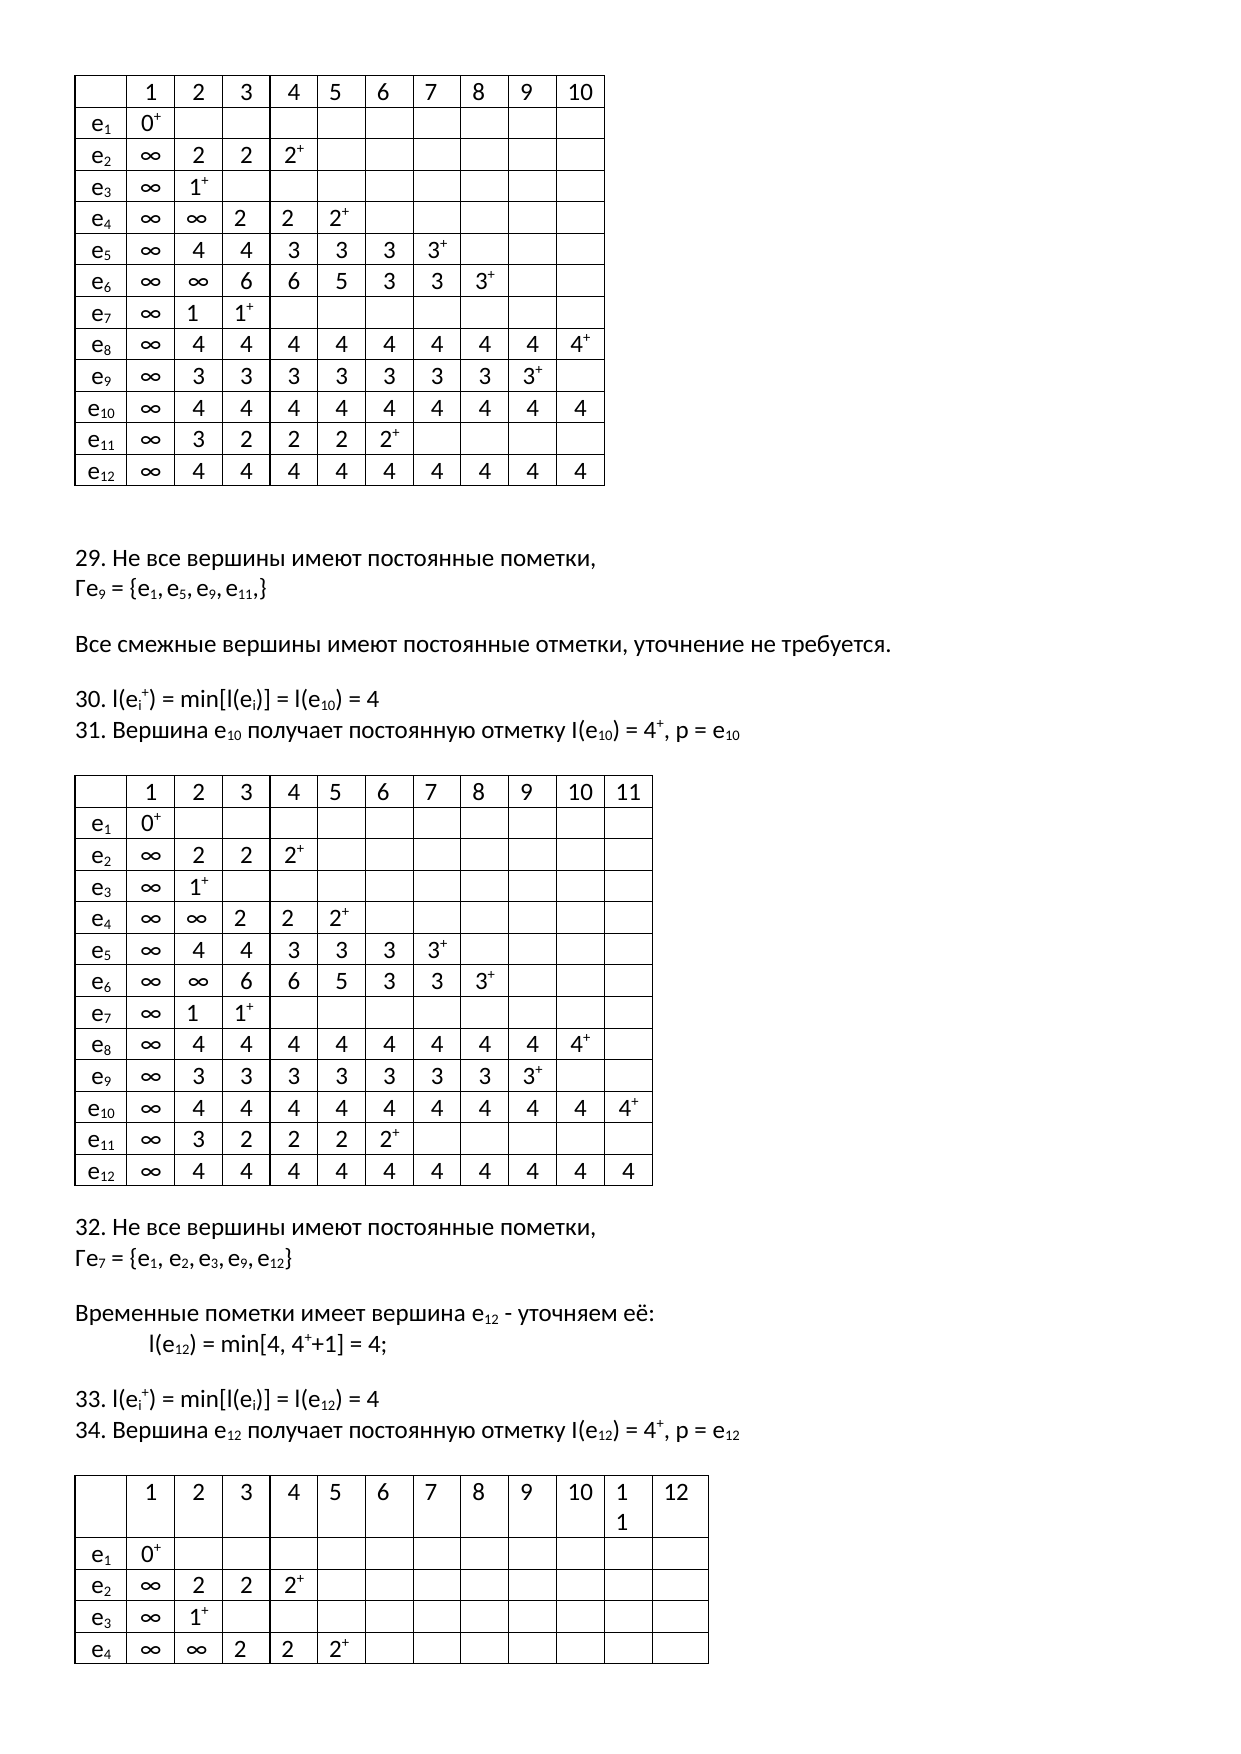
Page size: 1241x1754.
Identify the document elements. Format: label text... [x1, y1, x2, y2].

table_cell ∞ [175, 265, 222, 296]
table_cell e11 [76, 423, 126, 454]
table_cell 3+ [461, 965, 508, 996]
table_cell [605, 1538, 652, 1569]
table_cell 4 [318, 1155, 365, 1185]
table_header 10 [557, 76, 604, 107]
table_cell 4 [223, 1092, 269, 1122]
table_cell 4 [223, 934, 269, 964]
table_cell 4 [318, 455, 365, 485]
table_cell 3+ [509, 1060, 556, 1091]
table_cell 2 [271, 202, 317, 233]
text Гe7 = {e1, e2, e3, e9, e12} [75, 1242, 1165, 1272]
table_cell [271, 808, 317, 838]
text 30. l(ei+) = min[l(ei)] = l(e10) = 4 [75, 683, 1165, 714]
table_cell 4 [414, 392, 460, 422]
table_cell [414, 1123, 460, 1154]
table_header 1 [127, 1476, 174, 1537]
table_cell [414, 171, 460, 201]
table_cell [605, 1633, 652, 1663]
table_cell [605, 1570, 652, 1600]
table_header 4 [271, 1476, 317, 1537]
table_cell 3 [271, 360, 317, 391]
table_cell 2 [318, 1123, 365, 1154]
table_cell 4 [366, 455, 413, 485]
table_cell 2 [223, 139, 269, 170]
table_cell [461, 1601, 508, 1632]
table_cell 3 [271, 934, 317, 964]
table_cell [461, 808, 508, 838]
table_cell [461, 1633, 508, 1663]
table_cell 3 [414, 360, 460, 391]
table_cell [509, 423, 556, 454]
table_cell 4 [175, 1092, 222, 1122]
table_cell 2 [175, 1570, 222, 1600]
table_cell 4 [175, 934, 222, 964]
table_cell ∞ [127, 871, 174, 901]
table_cell [557, 234, 604, 264]
table_cell ∞ [175, 1633, 222, 1663]
table_cell [366, 808, 413, 838]
table_cell 4 [557, 392, 604, 422]
table_cell 2 [175, 139, 222, 170]
table_cell 4 [461, 1092, 508, 1122]
table_cell 0+ [127, 1538, 174, 1569]
table_cell 3 [414, 1060, 460, 1091]
table_cell ∞ [175, 965, 222, 996]
table_cell [318, 139, 365, 170]
table_cell 2 [223, 902, 269, 933]
table_cell [557, 139, 604, 170]
table_cell 4 [509, 392, 556, 422]
table_cell [509, 234, 556, 264]
table_cell 0+ [127, 808, 174, 838]
table_cell 3+ [414, 234, 460, 264]
table_cell [223, 171, 269, 201]
table_cell 2+ [318, 1633, 365, 1663]
table_cell [557, 171, 604, 201]
table_cell ∞ [127, 1601, 174, 1632]
table_cell 2 [223, 202, 269, 233]
table_cell 4 [461, 1029, 508, 1059]
table_cell [653, 1633, 708, 1663]
table_cell [175, 808, 222, 838]
text 33. l(ei+) = min[l(ei)] = l(e12) = 4 [75, 1383, 1165, 1414]
table_cell 4 [271, 1092, 317, 1122]
table_cell 4 [175, 329, 222, 359]
table_cell 5 [318, 965, 365, 996]
table_header 6 [366, 1476, 413, 1537]
table_cell [509, 839, 556, 870]
table_cell 4 [509, 329, 556, 359]
table_header 9 [509, 76, 556, 107]
table_cell e10 [76, 392, 126, 422]
table_cell [509, 171, 556, 201]
text 34. Вершина e12 получает постоянную отметку I(e12) = 4+, p = e12 [75, 1414, 1165, 1444]
table_cell [414, 1601, 460, 1632]
table_cell [557, 808, 604, 838]
table_cell [318, 297, 365, 327]
table_cell 4 [271, 1155, 317, 1185]
table_cell 4+ [557, 1029, 604, 1059]
table_cell 4 [223, 1155, 269, 1185]
table_cell [461, 1538, 508, 1569]
table_cell e4 [76, 1633, 126, 1663]
table_cell ∞ [127, 139, 174, 170]
table_cell 1 [175, 297, 222, 327]
table_header 12 [653, 1476, 708, 1537]
table_cell e8 [76, 329, 126, 359]
table_cell 2 [223, 1633, 269, 1663]
table_cell [509, 1633, 556, 1663]
table_header [76, 776, 126, 807]
table_cell [414, 902, 460, 933]
table_cell [461, 997, 508, 1027]
table_cell [605, 965, 652, 996]
table_cell 4 [414, 1155, 460, 1185]
table_cell [509, 139, 556, 170]
table_cell e2 [76, 139, 126, 170]
table_cell e2 [76, 839, 126, 870]
table_cell 2+ [271, 1570, 317, 1600]
table_cell [366, 297, 413, 327]
table_cell 3 [318, 934, 365, 964]
table_cell ∞ [175, 202, 222, 233]
table_cell 2 [223, 1570, 269, 1600]
text 31. Вершина e10 получает постоянную отметку I(e10) = 4+, p = e10 [75, 714, 1165, 744]
table_cell [509, 808, 556, 838]
table_cell [605, 808, 652, 838]
table_cell 1+ [223, 297, 269, 327]
table_cell e3 [76, 1601, 126, 1632]
table_cell e7 [76, 997, 126, 1027]
table_cell 3 [461, 1060, 508, 1091]
table_header 1 [127, 76, 174, 107]
text 29. Не все вершины имеют постоянные пометки, [75, 542, 1165, 572]
table_cell [414, 997, 460, 1027]
table_cell 2 [271, 1633, 317, 1663]
table_header 5 [318, 76, 365, 107]
table_cell [557, 297, 604, 327]
table_cell [557, 265, 604, 296]
table_cell ∞ [127, 1155, 174, 1185]
table_cell 3 [271, 234, 317, 264]
table_cell e12 [76, 455, 126, 485]
table_cell e10 [76, 1092, 126, 1122]
table_cell [605, 997, 652, 1027]
table_cell ∞ [127, 297, 174, 327]
table_cell [461, 108, 508, 138]
table_cell 4 [509, 1155, 556, 1185]
table_cell e3 [76, 171, 126, 201]
table_cell [605, 1601, 652, 1632]
table_cell 2+ [271, 139, 317, 170]
table_cell [557, 1060, 604, 1091]
table_cell 4 [414, 1092, 460, 1122]
table_cell [557, 1570, 604, 1600]
table_cell 4 [366, 1092, 413, 1122]
table_cell 4 [366, 1155, 413, 1185]
table_cell [557, 934, 604, 964]
table_cell 4+ [557, 329, 604, 359]
table_cell e12 [76, 1155, 126, 1185]
table_cell 4 [605, 1155, 652, 1185]
table_cell ∞ [127, 934, 174, 964]
table_cell 2 [223, 1123, 269, 1154]
table_cell [223, 108, 269, 138]
table_header [76, 76, 126, 107]
table_cell [509, 1601, 556, 1632]
table_cell [366, 997, 413, 1027]
table_header 7 [414, 1476, 460, 1537]
table_cell [366, 871, 413, 901]
table_cell [509, 297, 556, 327]
table_header 2 [175, 776, 222, 807]
table_header 3 [223, 76, 269, 107]
table_cell [557, 1601, 604, 1632]
table_cell [461, 423, 508, 454]
table_cell 3 [175, 360, 222, 391]
table_cell 3 [271, 1060, 317, 1091]
table_cell ∞ [127, 902, 174, 933]
table_cell [557, 871, 604, 901]
table_cell ∞ [127, 839, 174, 870]
table_cell [271, 997, 317, 1027]
table_cell [557, 965, 604, 996]
table_cell 4 [318, 392, 365, 422]
table_cell [461, 234, 508, 264]
table_cell 6 [223, 965, 269, 996]
table_cell 6 [223, 265, 269, 296]
table_cell 4 [557, 1092, 604, 1122]
table_cell 4 [509, 1029, 556, 1059]
table_cell 4 [175, 455, 222, 485]
table_cell [414, 808, 460, 838]
table_cell [509, 934, 556, 964]
table_cell [605, 1060, 652, 1091]
table_cell 1+ [175, 171, 222, 201]
table_header 8 [461, 776, 508, 807]
table_cell 4 [175, 1155, 222, 1185]
table_cell e3 [76, 871, 126, 901]
table_header 8 [461, 1476, 508, 1537]
table_cell ∞ [127, 455, 174, 485]
text Гe9 = {e1, e5, e9, e11,} [75, 572, 1165, 603]
table_cell [414, 423, 460, 454]
table_cell 3 [414, 965, 460, 996]
table_cell [461, 902, 508, 933]
table_cell [223, 1538, 269, 1569]
table_cell [461, 297, 508, 327]
table_cell 4 [318, 1029, 365, 1059]
table_cell 4 [366, 1029, 413, 1059]
table_cell [509, 965, 556, 996]
table_cell 2 [318, 423, 365, 454]
table_cell [366, 108, 413, 138]
table_cell [605, 1123, 652, 1154]
table_header 5 [318, 1476, 365, 1537]
table_cell ∞ [127, 234, 174, 264]
text Все смежные вершины имеют постоянные отметки, уточнение не требуется. [75, 628, 1165, 658]
table_header 7 [414, 776, 460, 807]
table_cell 3 [223, 360, 269, 391]
table_cell 4 [223, 234, 269, 264]
table_cell [271, 171, 317, 201]
table_cell [557, 1123, 604, 1154]
table_cell [366, 839, 413, 870]
table_cell [461, 839, 508, 870]
table_header 7 [414, 76, 460, 107]
table_header [76, 1476, 126, 1537]
table_cell 3 [318, 360, 365, 391]
table_cell 2+ [318, 202, 365, 233]
table_cell [461, 202, 508, 233]
table_cell 3 [175, 1123, 222, 1154]
table_cell 4 [414, 1029, 460, 1059]
table_cell 3 [366, 234, 413, 264]
table_cell [414, 297, 460, 327]
table_cell 3 [318, 1060, 365, 1091]
table_cell [461, 139, 508, 170]
table_cell e9 [76, 1060, 126, 1091]
table_cell [318, 1570, 365, 1600]
table_cell 3 [175, 423, 222, 454]
table_cell e8 [76, 1029, 126, 1059]
table_cell [223, 808, 269, 838]
table_cell [605, 934, 652, 964]
table_cell 4 [318, 1092, 365, 1122]
table_cell 1+ [223, 997, 269, 1027]
table_cell [318, 997, 365, 1027]
table_cell e2 [76, 1570, 126, 1600]
table_cell 4 [175, 1029, 222, 1059]
table_cell [175, 1538, 222, 1569]
table_cell [414, 839, 460, 870]
table_cell ∞ [127, 202, 174, 233]
table_cell [509, 265, 556, 296]
table_cell 4 [461, 329, 508, 359]
table_cell [653, 1601, 708, 1632]
table_cell [509, 202, 556, 233]
table_cell 3+ [414, 934, 460, 964]
table_cell [509, 108, 556, 138]
table_cell [366, 139, 413, 170]
table_header 11 [605, 1476, 652, 1537]
table_cell [318, 871, 365, 901]
table_cell 4 [414, 455, 460, 485]
table_cell 4 [461, 392, 508, 422]
table_cell [271, 1538, 317, 1569]
table_cell [557, 423, 604, 454]
table_cell 2 [223, 839, 269, 870]
table_cell [557, 202, 604, 233]
table_cell 3 [223, 1060, 269, 1091]
table_cell 3 [366, 934, 413, 964]
table_cell [557, 902, 604, 933]
table_cell [318, 839, 365, 870]
table_cell [414, 1570, 460, 1600]
table_cell [557, 360, 604, 391]
table_cell ∞ [127, 392, 174, 422]
table_cell 4 [557, 455, 604, 485]
table_header 10 [557, 1476, 604, 1537]
table_header 2 [175, 76, 222, 107]
table_header 3 [223, 776, 269, 807]
table_header 5 [318, 776, 365, 807]
table_cell e7 [76, 297, 126, 327]
table_cell 4 [509, 1092, 556, 1122]
table_cell 1 [175, 997, 222, 1027]
table_cell [414, 202, 460, 233]
table_cell [318, 108, 365, 138]
table_cell [414, 871, 460, 901]
table_cell [461, 934, 508, 964]
table_header 1 [127, 776, 174, 807]
table_cell 4 [461, 455, 508, 485]
table_cell [223, 871, 269, 901]
table_cell 4 [271, 392, 317, 422]
table_cell [461, 1570, 508, 1600]
table_header 9 [509, 776, 556, 807]
table_cell [318, 1601, 365, 1632]
table_header 4 [271, 76, 317, 107]
table_cell [366, 171, 413, 201]
table_cell 4 [271, 455, 317, 485]
table_cell e1 [76, 108, 126, 138]
table_cell [557, 1538, 604, 1569]
table_cell 3 [366, 265, 413, 296]
table_cell ∞ [127, 265, 174, 296]
table_cell 4 [271, 1029, 317, 1059]
table_cell [605, 839, 652, 870]
table_cell ∞ [127, 329, 174, 359]
text Временные пометки имеет вершина e12 - уточняем её: [75, 1297, 1165, 1328]
table_cell [605, 902, 652, 933]
table_cell e5 [76, 934, 126, 964]
table_cell [366, 202, 413, 233]
table_cell ∞ [127, 997, 174, 1027]
table_cell [509, 1538, 556, 1569]
table_cell 4 [271, 329, 317, 359]
table_cell 3 [366, 360, 413, 391]
table_cell 4 [175, 234, 222, 264]
table_cell [175, 108, 222, 138]
table_cell [414, 139, 460, 170]
table_cell 6 [271, 965, 317, 996]
table_cell 2+ [366, 423, 413, 454]
table_cell ∞ [127, 1060, 174, 1091]
table_header 10 [557, 776, 604, 807]
table_cell [414, 1633, 460, 1663]
table_cell 3 [175, 1060, 222, 1091]
table_cell 2 [271, 423, 317, 454]
table_cell 3 [318, 234, 365, 264]
table_cell 1+ [175, 1601, 222, 1632]
table_header 6 [366, 76, 413, 107]
table_cell 4 [461, 1155, 508, 1185]
table_cell 3 [461, 360, 508, 391]
table_cell 5 [318, 265, 365, 296]
table_cell [509, 1123, 556, 1154]
table_cell 2 [271, 902, 317, 933]
table_cell 2 [271, 1123, 317, 1154]
table_cell 2+ [366, 1123, 413, 1154]
table_cell [366, 1570, 413, 1600]
table_cell 4 [175, 392, 222, 422]
table_cell 1+ [175, 871, 222, 901]
text 32. Не все вершины имеют постоянные пометки, [75, 1211, 1165, 1242]
table_cell e9 [76, 360, 126, 391]
table_cell [557, 108, 604, 138]
table_cell 4+ [605, 1092, 652, 1122]
table_cell [509, 1570, 556, 1600]
table_cell ∞ [127, 1123, 174, 1154]
table_cell 4 [223, 1029, 269, 1059]
table_cell [461, 871, 508, 901]
table_cell e1 [76, 808, 126, 838]
table_cell [461, 1123, 508, 1154]
table_cell ∞ [175, 902, 222, 933]
table_cell 4 [366, 329, 413, 359]
table_cell [318, 171, 365, 201]
table_cell [605, 871, 652, 901]
table_cell [414, 1538, 460, 1569]
table_cell ∞ [127, 1633, 174, 1663]
table_cell [557, 839, 604, 870]
table_cell 2 [175, 839, 222, 870]
table_cell e11 [76, 1123, 126, 1154]
table_cell 4 [223, 455, 269, 485]
table_cell [414, 108, 460, 138]
table_cell ∞ [127, 423, 174, 454]
table_cell [223, 1601, 269, 1632]
table_cell ∞ [127, 965, 174, 996]
table_cell e1 [76, 1538, 126, 1569]
table_cell e4 [76, 202, 126, 233]
table_cell [461, 171, 508, 201]
table_cell 0+ [127, 108, 174, 138]
table_cell [653, 1538, 708, 1569]
table_cell e5 [76, 234, 126, 264]
table_cell 4 [414, 329, 460, 359]
table_cell [509, 997, 556, 1027]
table_cell [271, 297, 317, 327]
table_cell 4 [557, 1155, 604, 1185]
table_cell [366, 1633, 413, 1663]
table_cell [271, 108, 317, 138]
table_cell 2+ [318, 902, 365, 933]
table_cell e4 [76, 902, 126, 933]
table_cell e6 [76, 965, 126, 996]
table_header 8 [461, 76, 508, 107]
table_cell [366, 1538, 413, 1569]
table_cell ∞ [127, 1029, 174, 1059]
table_cell 4 [366, 392, 413, 422]
table_header 6 [366, 776, 413, 807]
table_cell e6 [76, 265, 126, 296]
table_cell [509, 902, 556, 933]
table_cell 4 [223, 329, 269, 359]
table_cell ∞ [127, 1570, 174, 1600]
table_cell 4 [318, 329, 365, 359]
table_header 2 [175, 1476, 222, 1537]
table_header 3 [223, 1476, 269, 1537]
table_cell 3+ [509, 360, 556, 391]
table_cell 4 [223, 392, 269, 422]
table_cell 3 [414, 265, 460, 296]
table_cell [605, 1029, 652, 1059]
table_cell 3 [366, 1060, 413, 1091]
table_cell [366, 902, 413, 933]
table_cell 3 [366, 965, 413, 996]
table_cell [271, 1601, 317, 1632]
table_cell [318, 1538, 365, 1569]
table_header 11 [605, 776, 652, 807]
table_cell [557, 1633, 604, 1663]
table_header 9 [509, 1476, 556, 1537]
text l(e12) = min[4, 4++1] = 4; [75, 1328, 1165, 1358]
table_cell [366, 1601, 413, 1632]
table_cell ∞ [127, 1092, 174, 1122]
table_cell 4 [509, 455, 556, 485]
table_cell [318, 808, 365, 838]
table_cell 2 [223, 423, 269, 454]
table_cell ∞ [127, 171, 174, 201]
table_cell 3+ [461, 265, 508, 296]
table_cell 2+ [271, 839, 317, 870]
table_cell [653, 1570, 708, 1600]
table_cell ∞ [127, 360, 174, 391]
table_cell [271, 871, 317, 901]
table_cell 6 [271, 265, 317, 296]
table_header 4 [271, 776, 317, 807]
table_cell [509, 871, 556, 901]
table_cell [557, 997, 604, 1027]
